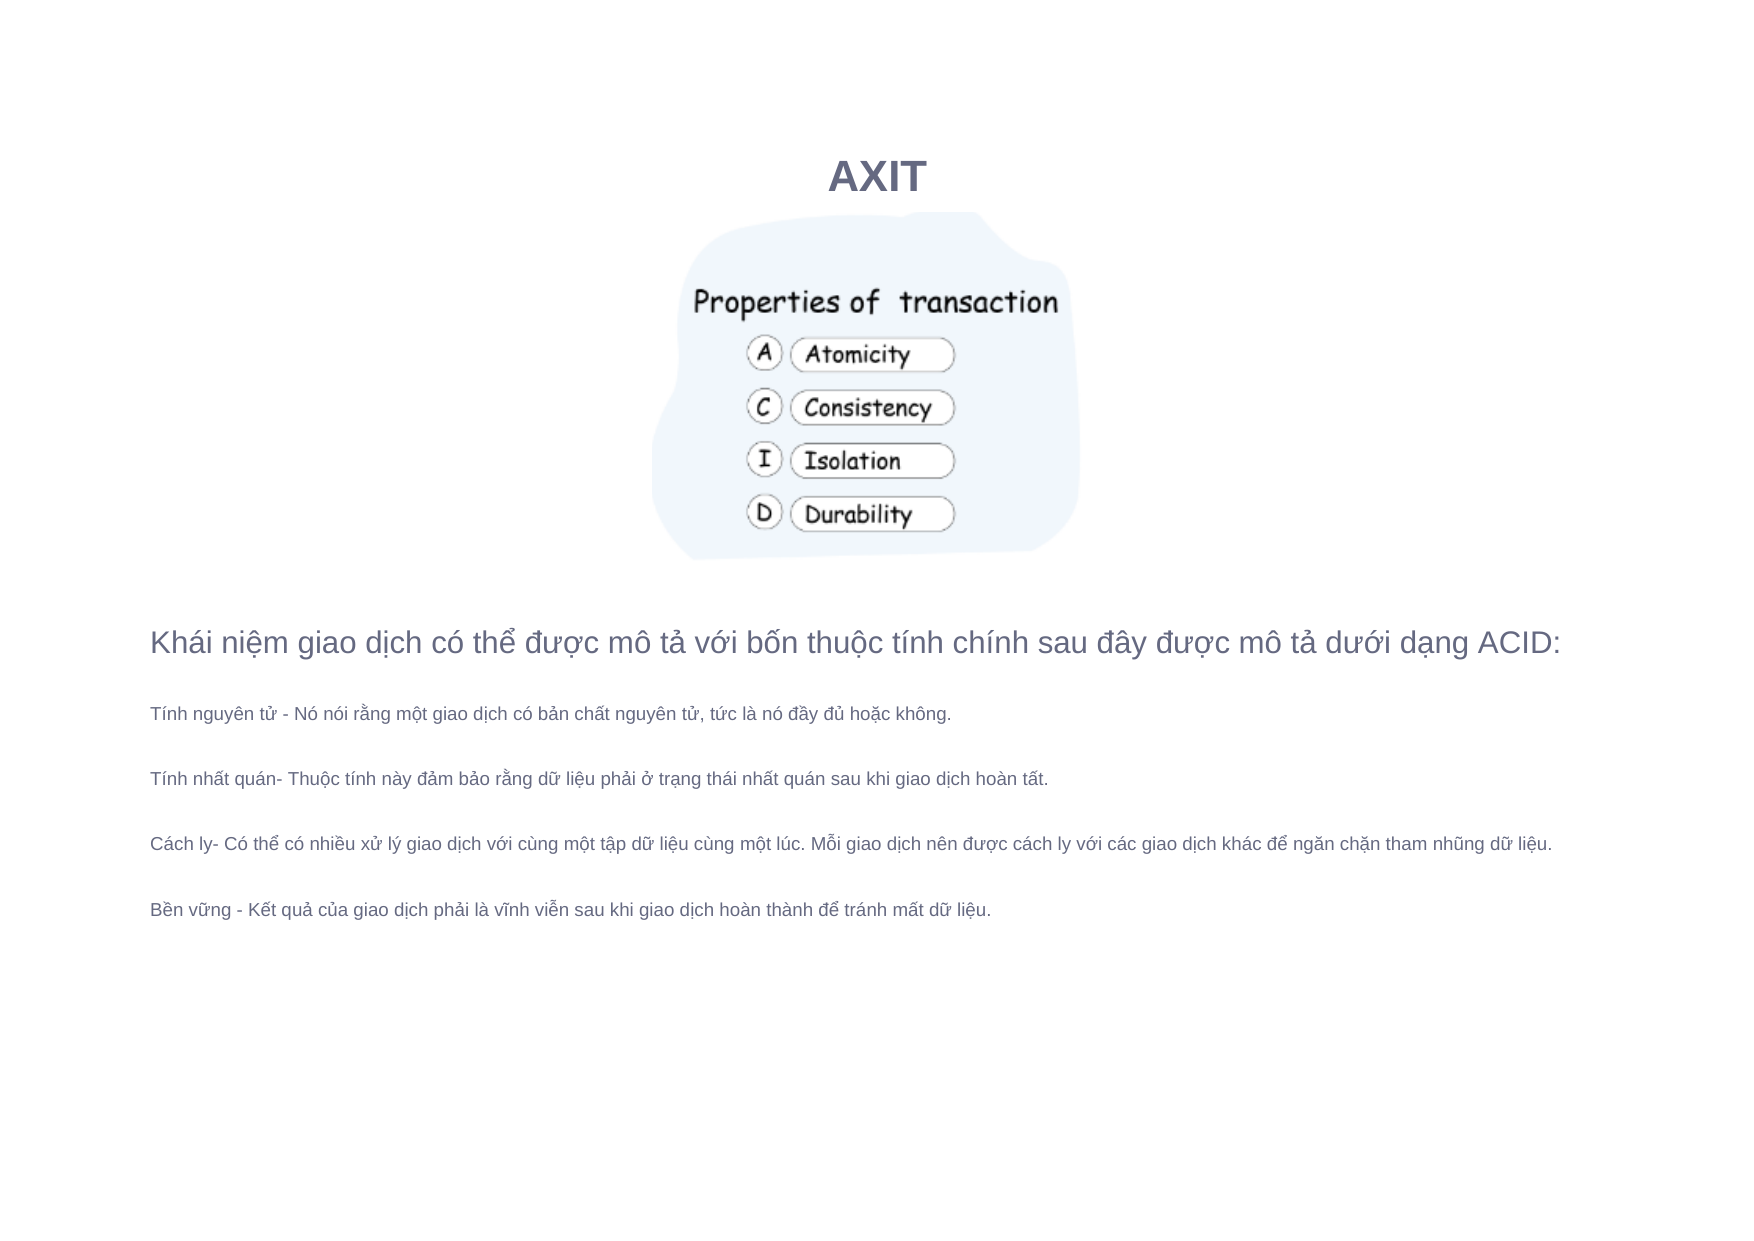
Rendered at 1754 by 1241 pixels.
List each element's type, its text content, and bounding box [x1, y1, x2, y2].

text Cách ly- Có thể có nhiều xử lý giao dịch với cùng một tập dữ liệu cùng một lúc. Mỗi giao dịch nên được cách ly với các giao dịch khác để ngăn chặn tham nhũng dữ liệu. [150, 833, 1604, 855]
picture [652, 212, 1102, 581]
text Bền vững - Kết quả của giao dịch phải là vĩnh viễn sau khi giao dịch hoàn thành để tránh mất dữ liệu. [150, 898, 1604, 920]
text Tính nhất quán- Thuộc tính này đảm bảo rằng dữ liệu phải ở trạng thái nhất quán sau khi giao dịch hoàn tất. [150, 768, 1604, 789]
text Tính nguyên tử - Nó nói rằng một giao dịch có bản chất nguyên tử, tức là nó đầy đủ hoặc không. [150, 703, 1604, 724]
subtitle Khái niệm giao dịch có thể được mô tả với bốn thuộc tính chính sau đây được mô tả dưới dạng ACID: [150, 624, 1604, 659]
